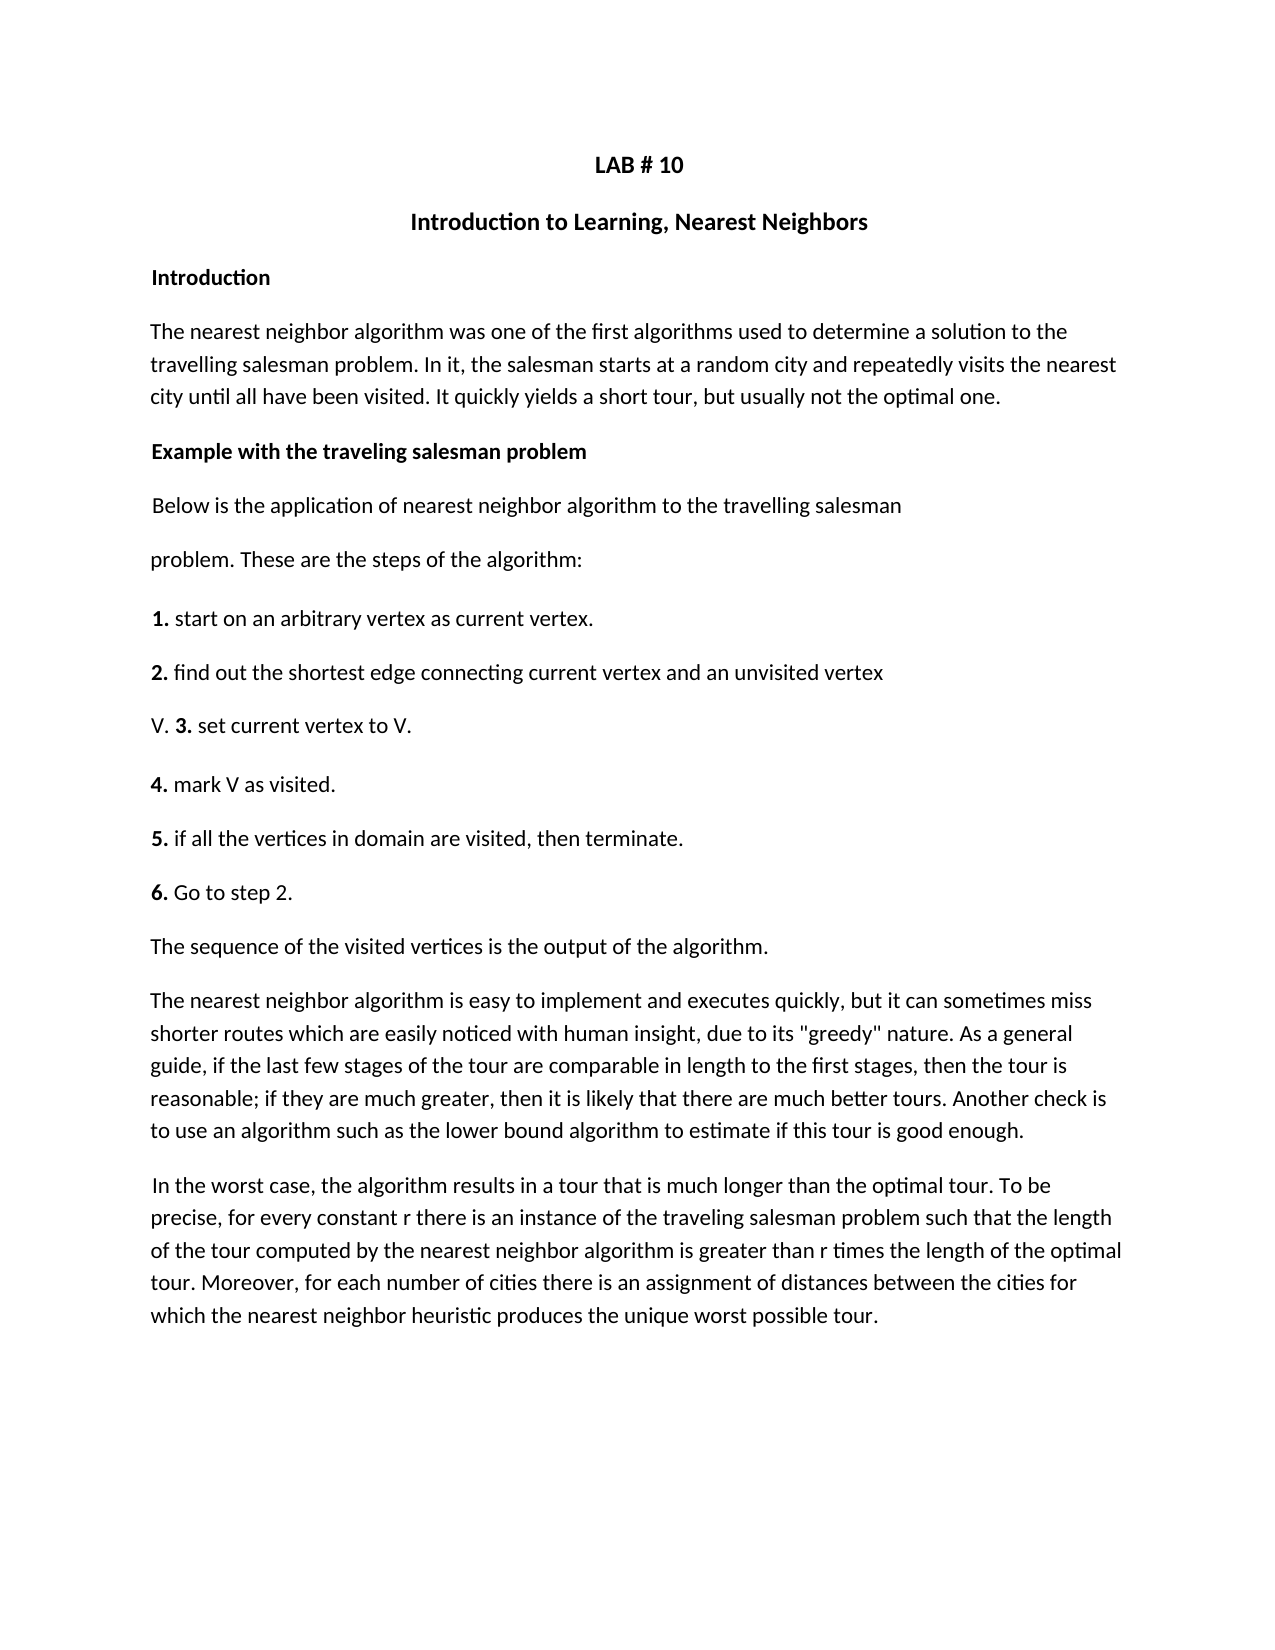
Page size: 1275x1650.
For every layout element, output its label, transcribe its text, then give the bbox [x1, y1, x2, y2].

text The nearest neighbor algorithm is easy to implement and executes quickly, but it can sometimes miss shorter routes which are easily noticed with human insight, due to its "greedy" nature. As a general guide, if the last few stages of the tour are comparable in length to the first stages, then the tour is reasonable; if they are much greater, then it is likely that there are much better tours. Another check is to use an algorithm such as the lower bound algorithm to estimate if this tour is good enough. [150, 986, 1114, 1144]
text Introduction to Learning, Nearest Neighbors [150, 206, 1129, 237]
text The nearest neighbor algorithm was one of the first algorithms used to determine a solution to the travelling salesman problem. In it, the salesman starts at a random city and repeatedly visits the nearest city until all have been visited. It quickly yields a short tour, but usually not the optimal one. [150, 317, 1123, 410]
text 2. find out the shortest edge connecting current vertex and an unvisited vertex V. 3. set current vertex to V. [151, 658, 908, 739]
text Below is the application of nearest neighbor algorithm to the travelling salesman problem. These are the steps of the algorithm: [150, 491, 992, 573]
text The sequence of the visited vertices is the output of the algorithm. [150, 932, 1129, 960]
text 6. Go to step 2. [151, 878, 1129, 906]
text LAB # 10 [150, 149, 1129, 179]
text In the worst case, the algorithm results in a tour that is much longer than the optimal tour. To be precise, for every constant r there is an instance of the traveling salesman problem such that the length of the tour computed by the nearest neighbor algorithm is greater than r times the length of the optimal tour. Moreover, for each number of cities there is an assignment of distances between the cities for which the nearest neighbor heuristic produces the unique worst possible tour. [150, 1171, 1129, 1329]
text Example with the traveling salesman problem [151, 437, 1129, 465]
text 4. mark V as visited. [150, 770, 1129, 798]
text 1. start on an arbitrary vertex as current vertex. [152, 604, 1129, 632]
text 5. if all the vertices in domain are visited, then terminate. [151, 824, 1129, 852]
text Introduction [151, 263, 1129, 291]
